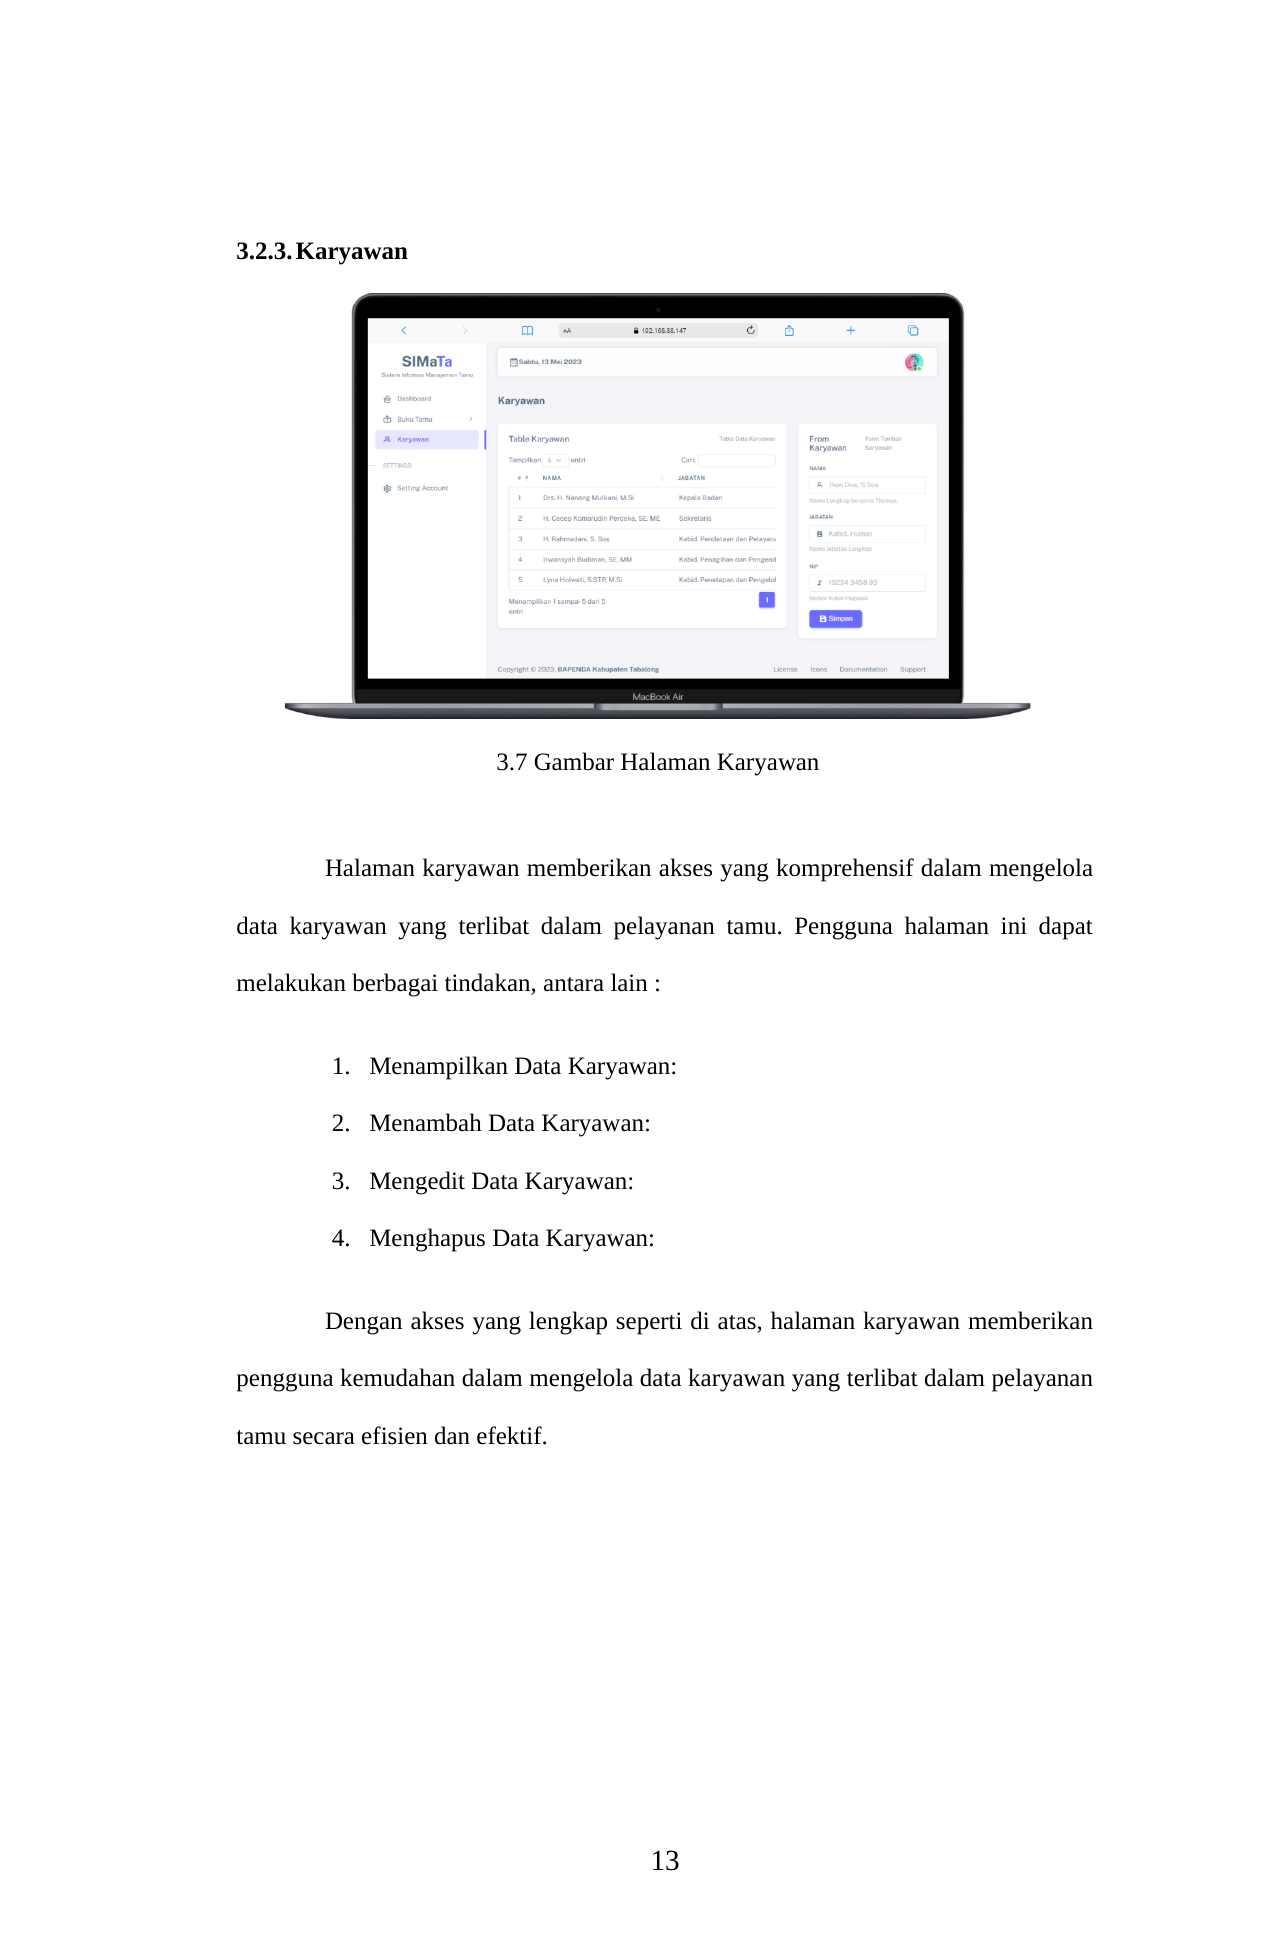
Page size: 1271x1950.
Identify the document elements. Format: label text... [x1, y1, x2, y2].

text 3.7 Gambar Halaman Karyawan [222, 747, 1094, 776]
picture [284, 293, 1031, 719]
list Mengedit Data Karyawan: [332, 1166, 1094, 1194]
list Menghapus Data Karyawan: [332, 1223, 1094, 1252]
text Halaman karyawan memberikan akses yang komprehensif dalam mengelola data karyawan yang terlibat dalam pelayanan tamu. Pengguna halaman ini dapat melakukan berbagai tindakan, antara lain : [236, 853, 1094, 997]
list Menambah Data Karyawan: [332, 1108, 1094, 1137]
text Dengan akses yang lengkap seperti di atas, halaman karyawan memberikan pengguna kemudahan dalam mengelola data karyawan yang terlibat dalam pelayanan tamu secara efisien dan efektif. [236, 1306, 1094, 1449]
list Menampilkan Data Karyawan: [332, 1051, 1094, 1079]
list Karyawan [236, 236, 1094, 265]
